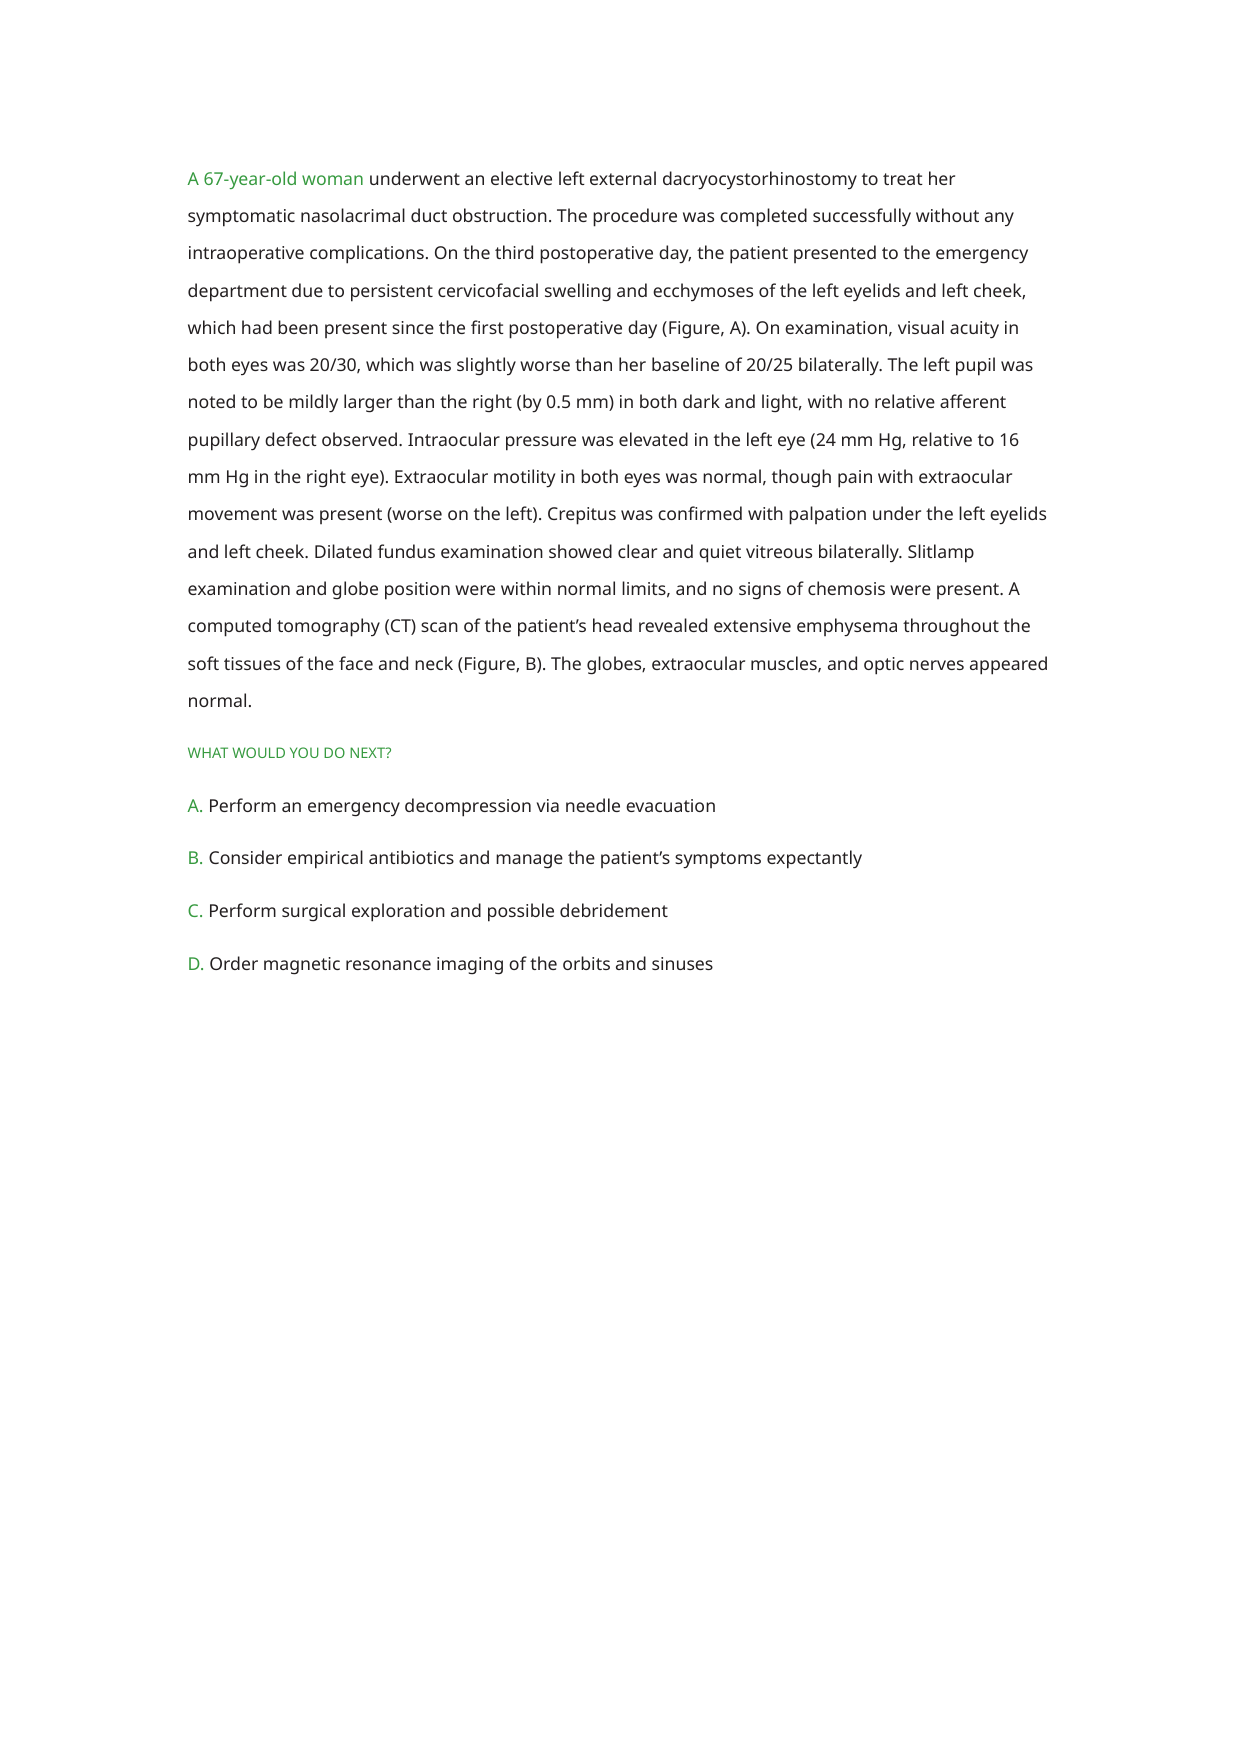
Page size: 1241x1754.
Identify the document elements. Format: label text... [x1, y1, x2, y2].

text A. Perform an emergency decompression via needle evacuation [187, 789, 1053, 821]
text WHAT WOULD YOU DO NEXT? [187, 737, 1053, 769]
text D. Order magnetic resonance imaging of the orbits and sinuses [187, 947, 1053, 979]
text C. Perform surgical exploration and possible debridement [187, 894, 1053, 927]
text B. Consider empirical antibiotics and manage the patient’s symptoms expectantly [187, 842, 1053, 874]
text A 67-year-old woman underwent an elective left external dacryocystorhinostomy to treat her symptomatic nasolacrimal duct obstruction. The procedure was completed successfully without any intraoperative complications. On the third postoperative day, the patient presented to the emergency department due to persistent cervicofacial swelling and ecchymoses of the left eyelids and left cheek, which had been present since the first postoperative day (Figure, A). On examination, visual acuity in both eyes was 20/30, which was slightly worse than her baseline of 20/25 bilaterally. The left pupil was noted to be mildly larger than the right (by 0.5 mm) in both dark and light, with no relative afferent pupillary defect observed. Intraocular pressure was elevated in the left eye (24 mm Hg, relative to 16 mm Hg in the right eye). Extraocular motility in both eyes was normal, though pain with extraocular movement was present (worse on the left). Crepitus was confirmed with palpation under the left eyelids and left cheek. Dilated fundus examination showed clear and quiet vitreous bilaterally. Slitlamp examination and globe position were within normal limits, and no signs of chemosis were present. A computed tomography (CT) scan of the patient’s head revealed extensive emphysema throughout the soft tissues of the face and neck (Figure, B). The globes, extraocular muscles, and optic nerves appeared normal. [187, 162, 1053, 717]
